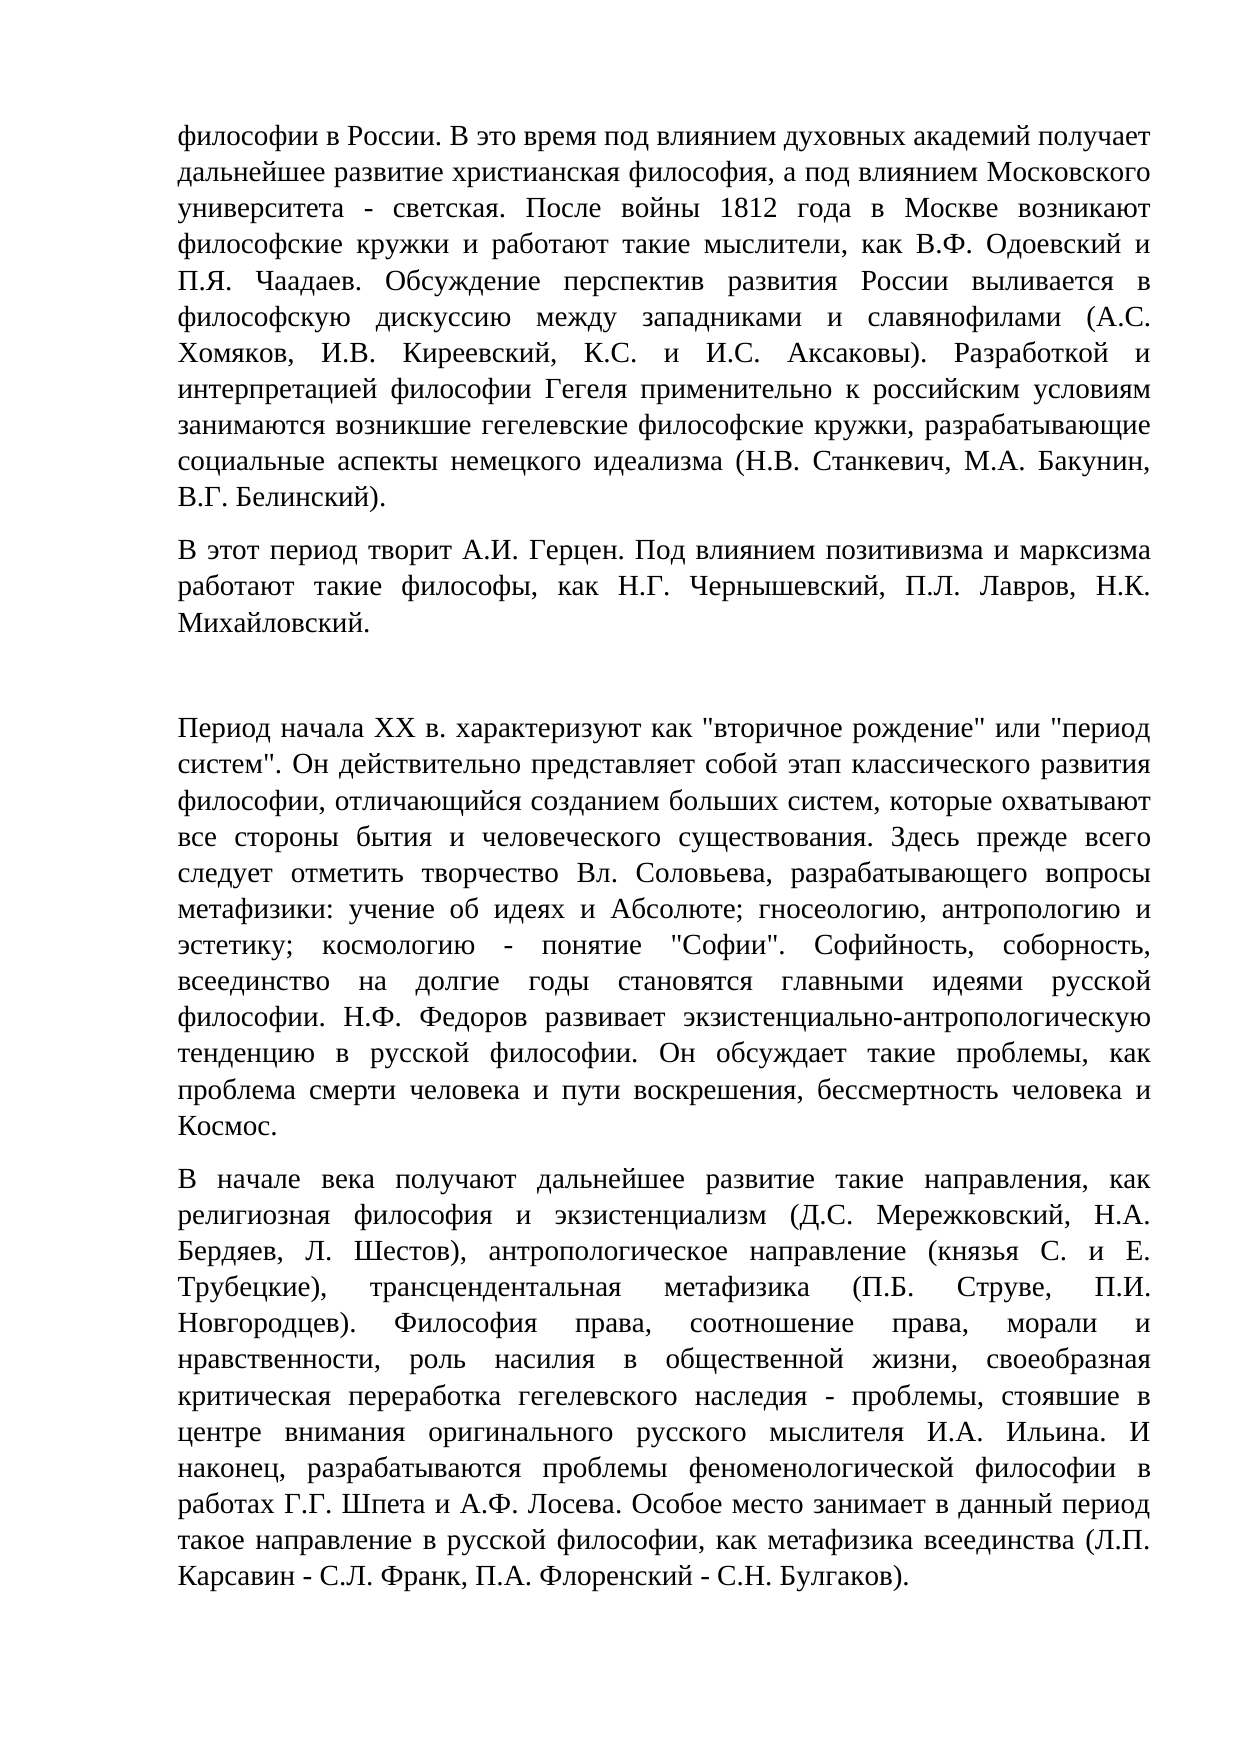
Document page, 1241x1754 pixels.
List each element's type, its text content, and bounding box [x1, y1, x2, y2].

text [177, 118, 1152, 513]
text В начале века получают дальнейшее развитие такие направления, как религиозная философия и экзистенциализм (Д.С. Мережковский, Н.А. Бердяев, Л. Шестов), антропологическое направление (князья С. и Е. Трубецкие), трансцендентальная метафизика (П.Б. Струве, П.И. Новгородцев). Философия права, соотношение права, морали и нравственности, роль насилия в общественной жизни, своеобразная критическая переработка гегелевского наследия - проблемы, стоявшие в центре внимания оригинального русского мыслителя И.А. Ильина. И наконец, разрабатываются проблемы феноменологической философии в работах Г.Г. Шпета и А.Ф. Лосева. Особое место занимает в данный период такое направление в русской философии, как метафизика всеединства (Л.П. Карсавин - С.Л. Франк, П.А. Флоренский - С.Н. Булгаков). [177, 1161, 1152, 1592]
text В этот период творит А.И. Герцен. Под влиянием позитивизма и марксизма работают такие философы, как Н.Г. Чернышевский, П.Л. Лавров, Н.К. Михайловский. [177, 532, 1152, 638]
text Период начала XX в. характеризуют как "вторичное рождение" или "период систем". Он действительно представляет собой этап классического развития философии, отличающийся созданием больших систем, которые охватывают все стороны бытия и человеческого существования. Здесь прежде всего следует отметить творчество Вл. Соловьева, разрабатывающего вопросы метафизики: учение об идеях и Абсолюте; гносеологию, антропологию и эстетику; космологию - понятие "Софии". Софийность, соборность, всеединство на долгие годы становятся главными идеями русской философии. Н.Ф. Федоров развивает экзистенциально-антропологическую тенденцию в русской философии. Он обсуждает такие проблемы, как проблема смерти человека и пути воскрешения, бессмертность человека и Космос. [177, 710, 1152, 1141]
